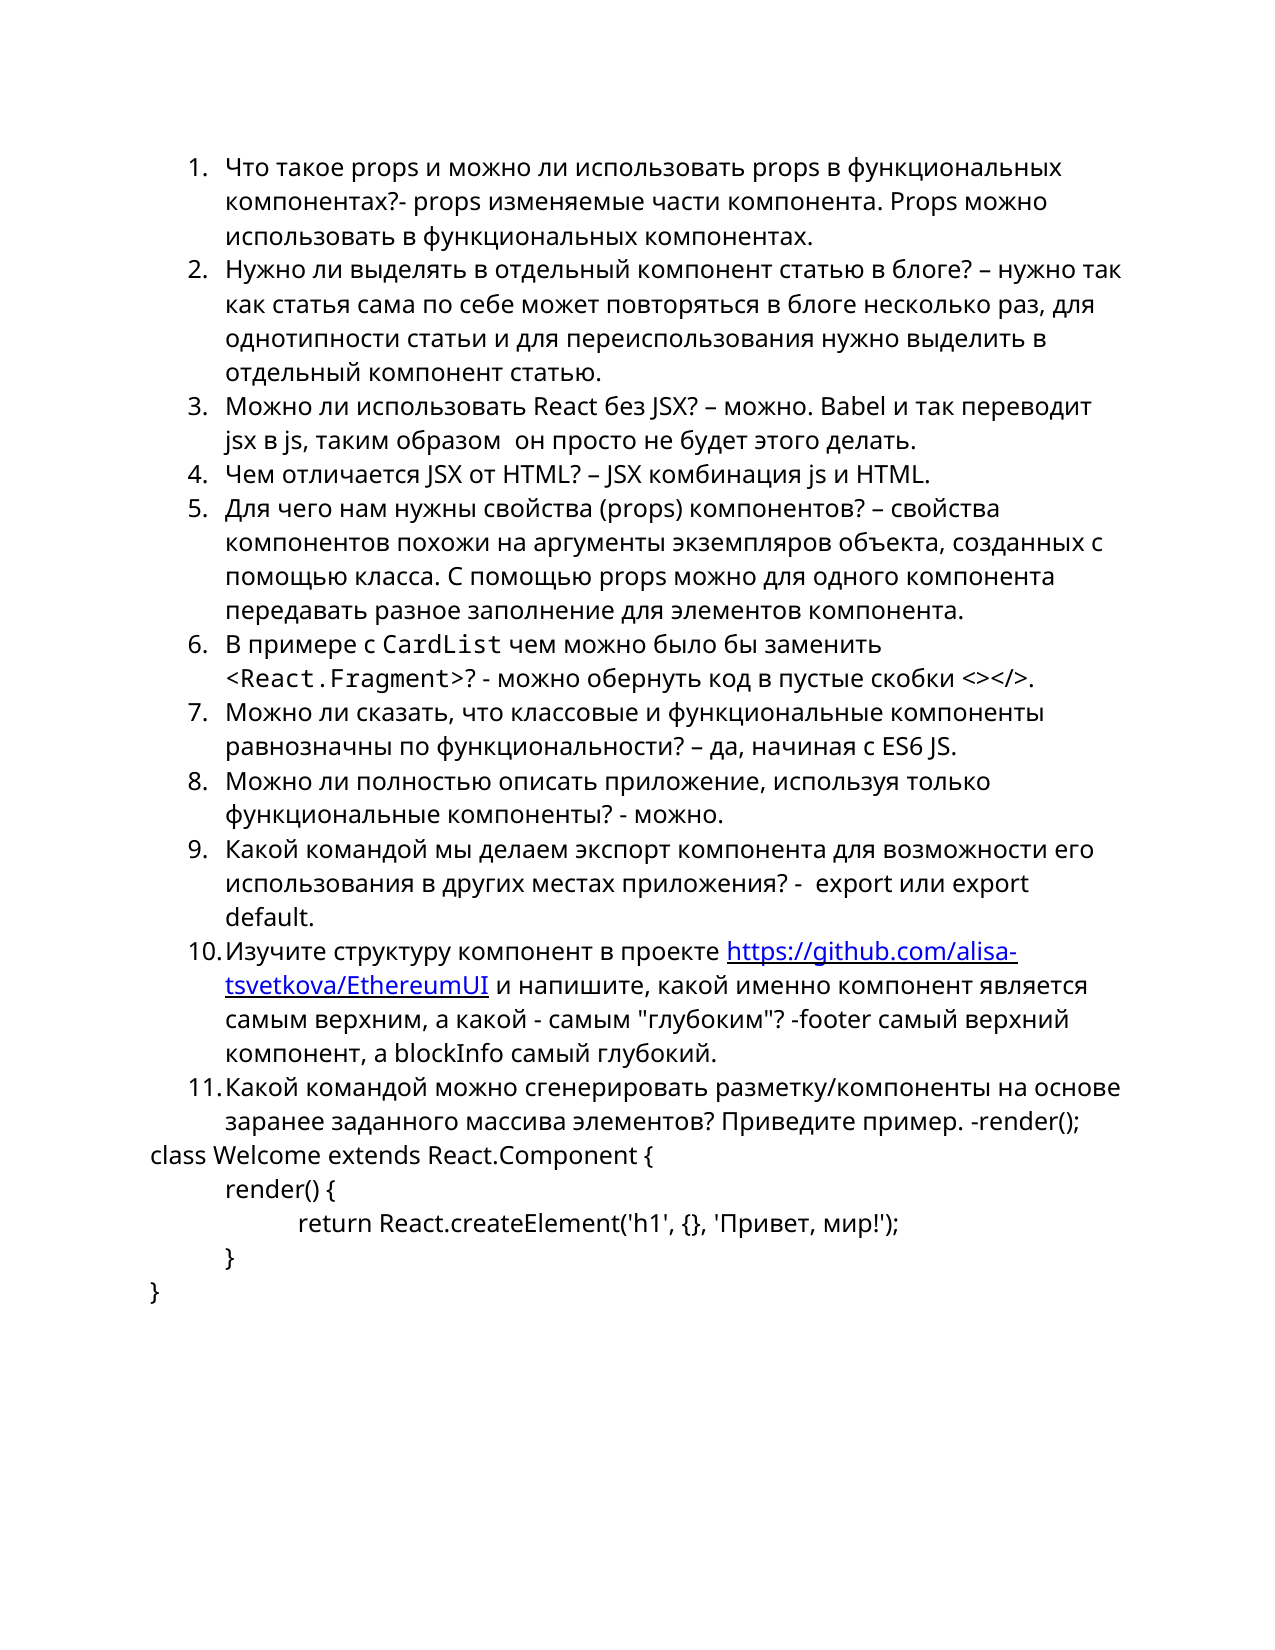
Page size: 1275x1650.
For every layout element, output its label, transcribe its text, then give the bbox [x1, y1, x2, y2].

text render() { [150, 1172, 1125, 1206]
list Чем отличается JSX от HTML? – JSX комбинация js и HTML. [187, 457, 1125, 491]
list Какой командой мы делаем экспорт компонента для возможности его использования в других местах приложения? - export или export default. [187, 831, 1125, 933]
list Какой командой можно сгенерировать разметку/компоненты на основе заранее заданного массива элементов? Приведите пример. -render(); [187, 1070, 1125, 1138]
list Для чего нам нужны свойства (props) компонентов? – свойства компонентов похожи на аргументы экземпляров объекта, созданных с помощью класса. С помощью props можно для одного компонента передавать разное заполнение для элементов компонента. [187, 491, 1125, 627]
list Нужно ли выделять в отдельный компонент статью в блоге? – нужно так как статья сама по себе может повторяться в блоге несколько раз, для однотипности статьи и для переиспользования нужно выделить в отдельный компонент статью. [187, 252, 1125, 388]
text } [150, 1240, 1125, 1274]
text } [150, 1274, 1125, 1308]
list Можно ли использовать React без JSX? – можно. Babel и так переводит jsx в js, таким образом он просто не будет этого делать. [187, 388, 1125, 457]
list Изучите структуру компонент в проекте https://github.com/alisa-tsvetkova/EthereumUI и напишите, какой именно компонент является самым верхним, а какой - самым "глубоким"? -footer самый верхний компонент, а blockInfo самый глубокий. [187, 933, 1125, 1070]
text class Welcome extends React.Component { [150, 1138, 1125, 1172]
text return React.createElement('h1', {}, 'Привет, мир!'); [298, 1206, 1125, 1240]
list Можно ли полностью описать приложение, используя только функциональные компоненты? - можно. [187, 763, 1125, 831]
list В примере с CardList чем можно было бы заменить <React.Fragment>? - можно обернуть код в пустые скобки <></>. [187, 627, 1125, 695]
list Можно ли сказать, что классовые и функциональные компоненты равнозначны по функциональности? – да, начиная с ES6 JS. [187, 695, 1125, 763]
list Что такое props и можно ли использовать props в функциональных компонентах?- props изменяемые части компонента. Props можно использовать в функциональных компонентах. [187, 150, 1125, 252]
